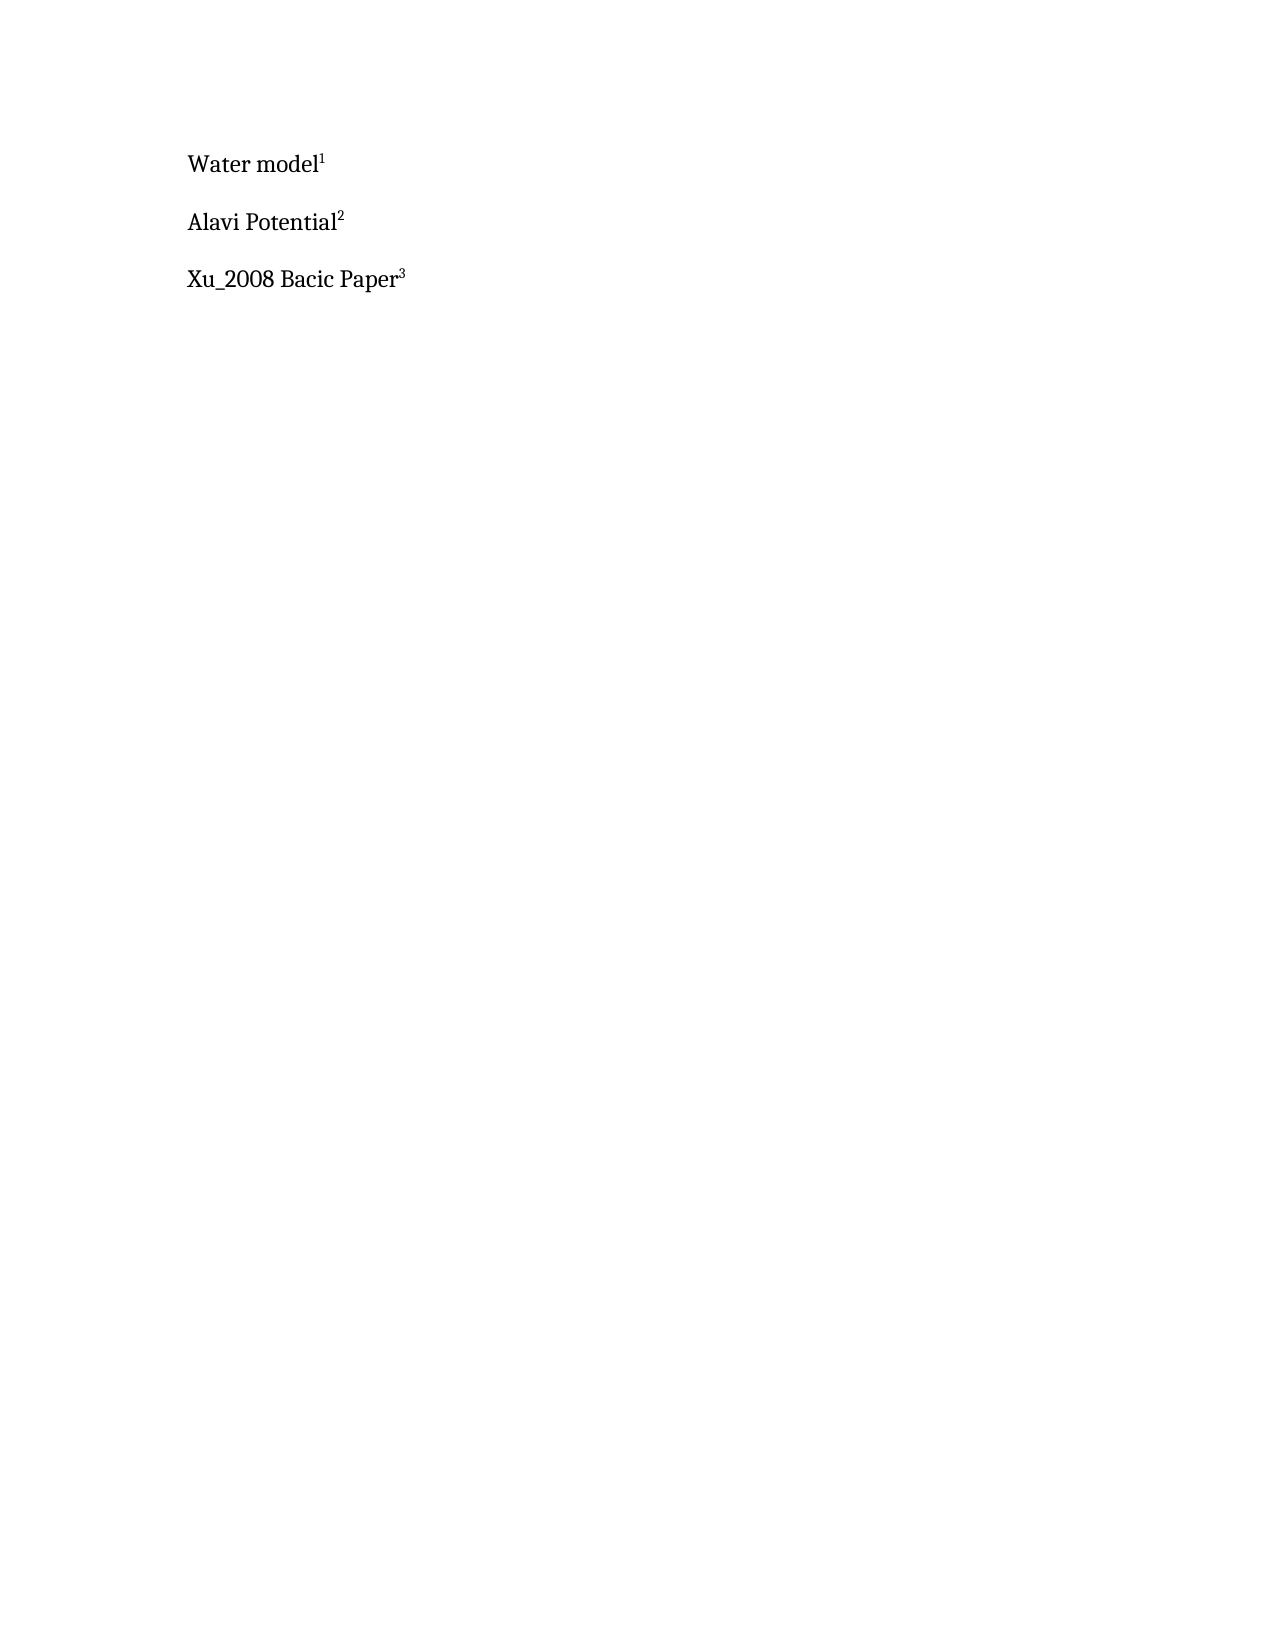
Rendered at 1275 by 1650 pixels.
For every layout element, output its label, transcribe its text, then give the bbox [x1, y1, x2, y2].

text Alavi Potential2 [187, 207, 1087, 236]
text Xu_2008 Bacic Paper3 [187, 265, 1087, 294]
text Water model1 [187, 150, 1087, 179]
